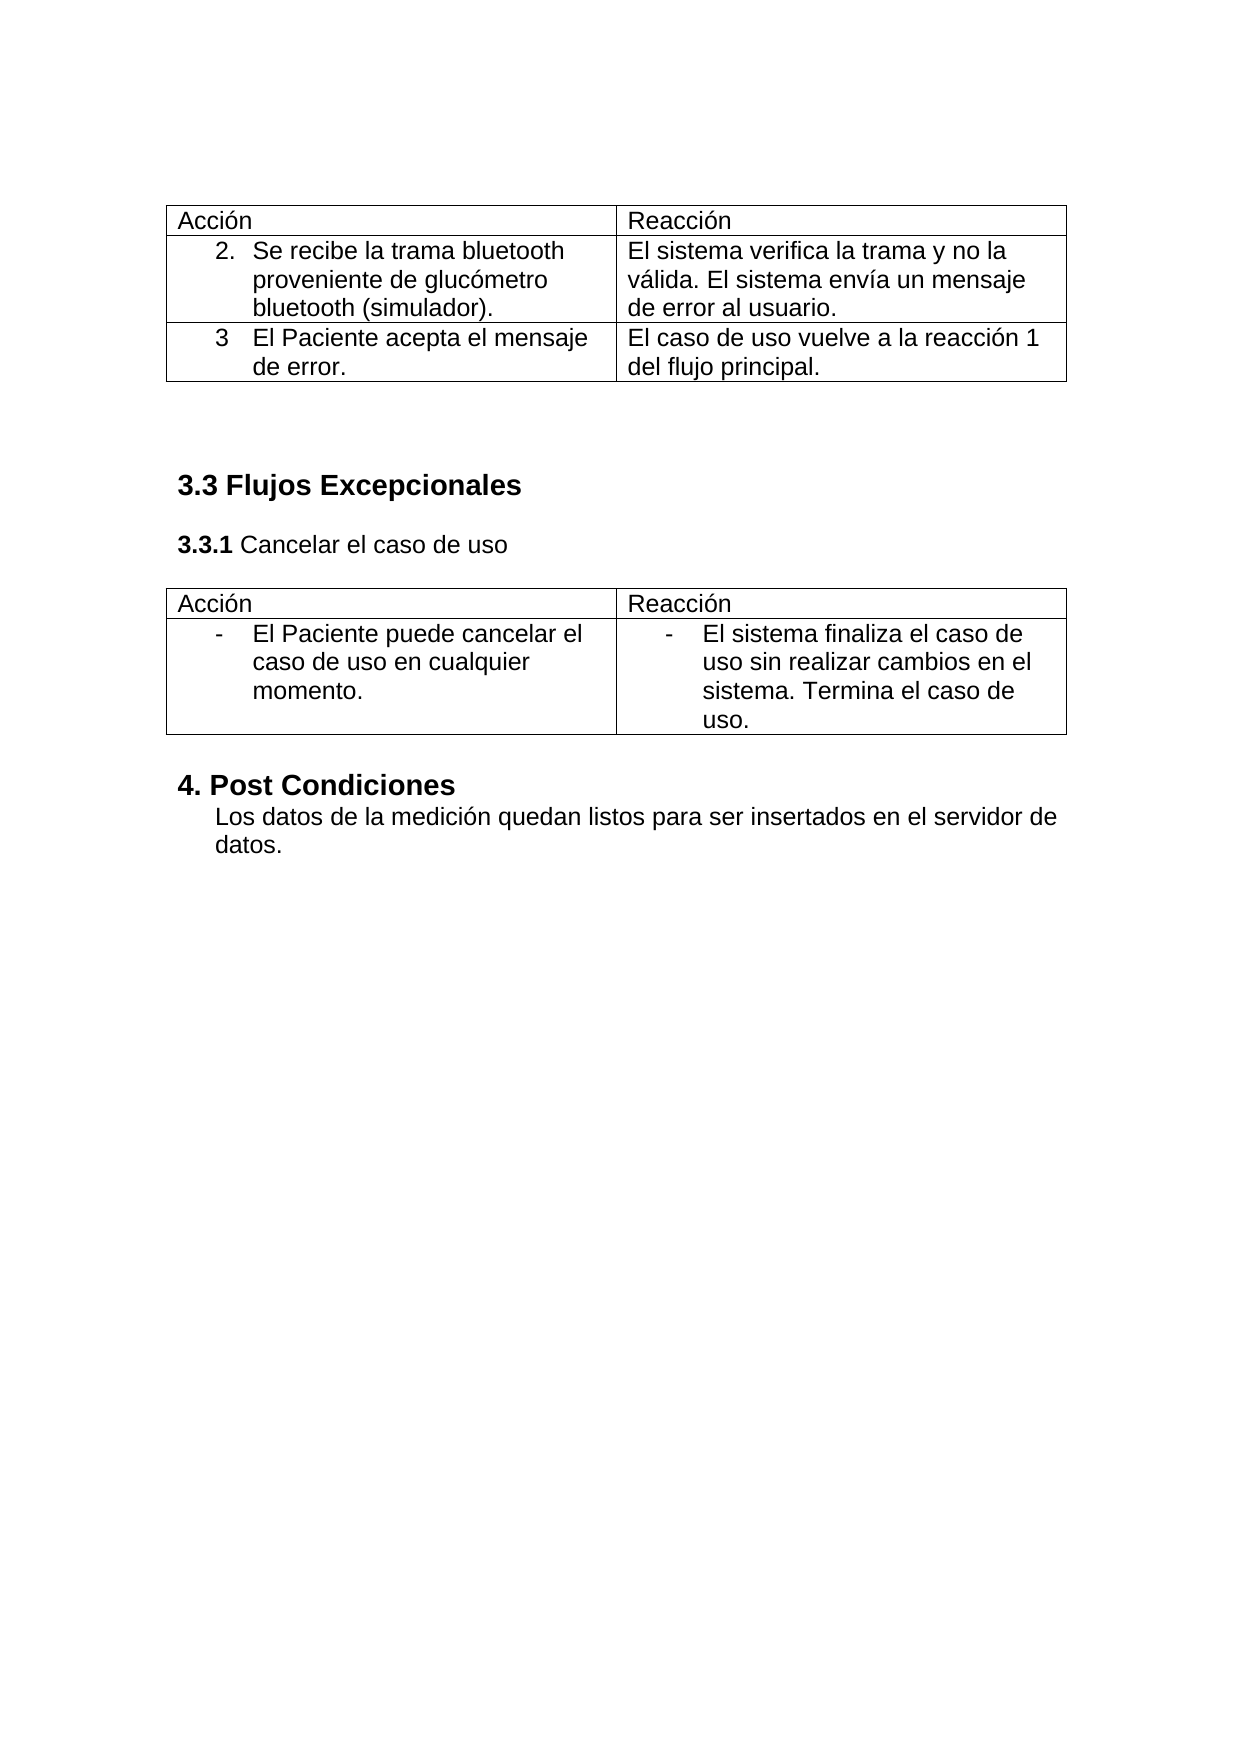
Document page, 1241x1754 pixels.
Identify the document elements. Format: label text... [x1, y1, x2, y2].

table_cell El sistema finaliza el caso de uso sin realizar cambios en el sistema. Termina el caso de uso. [617, 619, 1066, 734]
table_header Reacción [617, 206, 1066, 235]
table_header Acción [167, 589, 616, 618]
table_cell El Paciente puede cancelar el caso de uso en cualquier momento. [167, 619, 616, 734]
table_cell El sistema verifica la trama y no la válida. El sistema envía un mensaje de error al usuario. [617, 236, 1066, 322]
text 4. Post Condiciones [177, 768, 1063, 802]
table_cell El Paciente acepta el mensaje de error. [167, 323, 616, 381]
table_header Acción [167, 206, 616, 235]
text 3.3 Flujos Excepcionales [177, 468, 1063, 502]
table_header Reacción [617, 589, 1066, 618]
table_cell El caso de uso vuelve a la reacción 1 del flujo principal. [617, 323, 1066, 381]
text 3.3.1 Cancelar el caso de uso [177, 530, 1063, 559]
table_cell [167, 236, 616, 322]
text Los datos de la medición quedan listos para ser insertados en el servidor de datos. [215, 802, 1063, 859]
